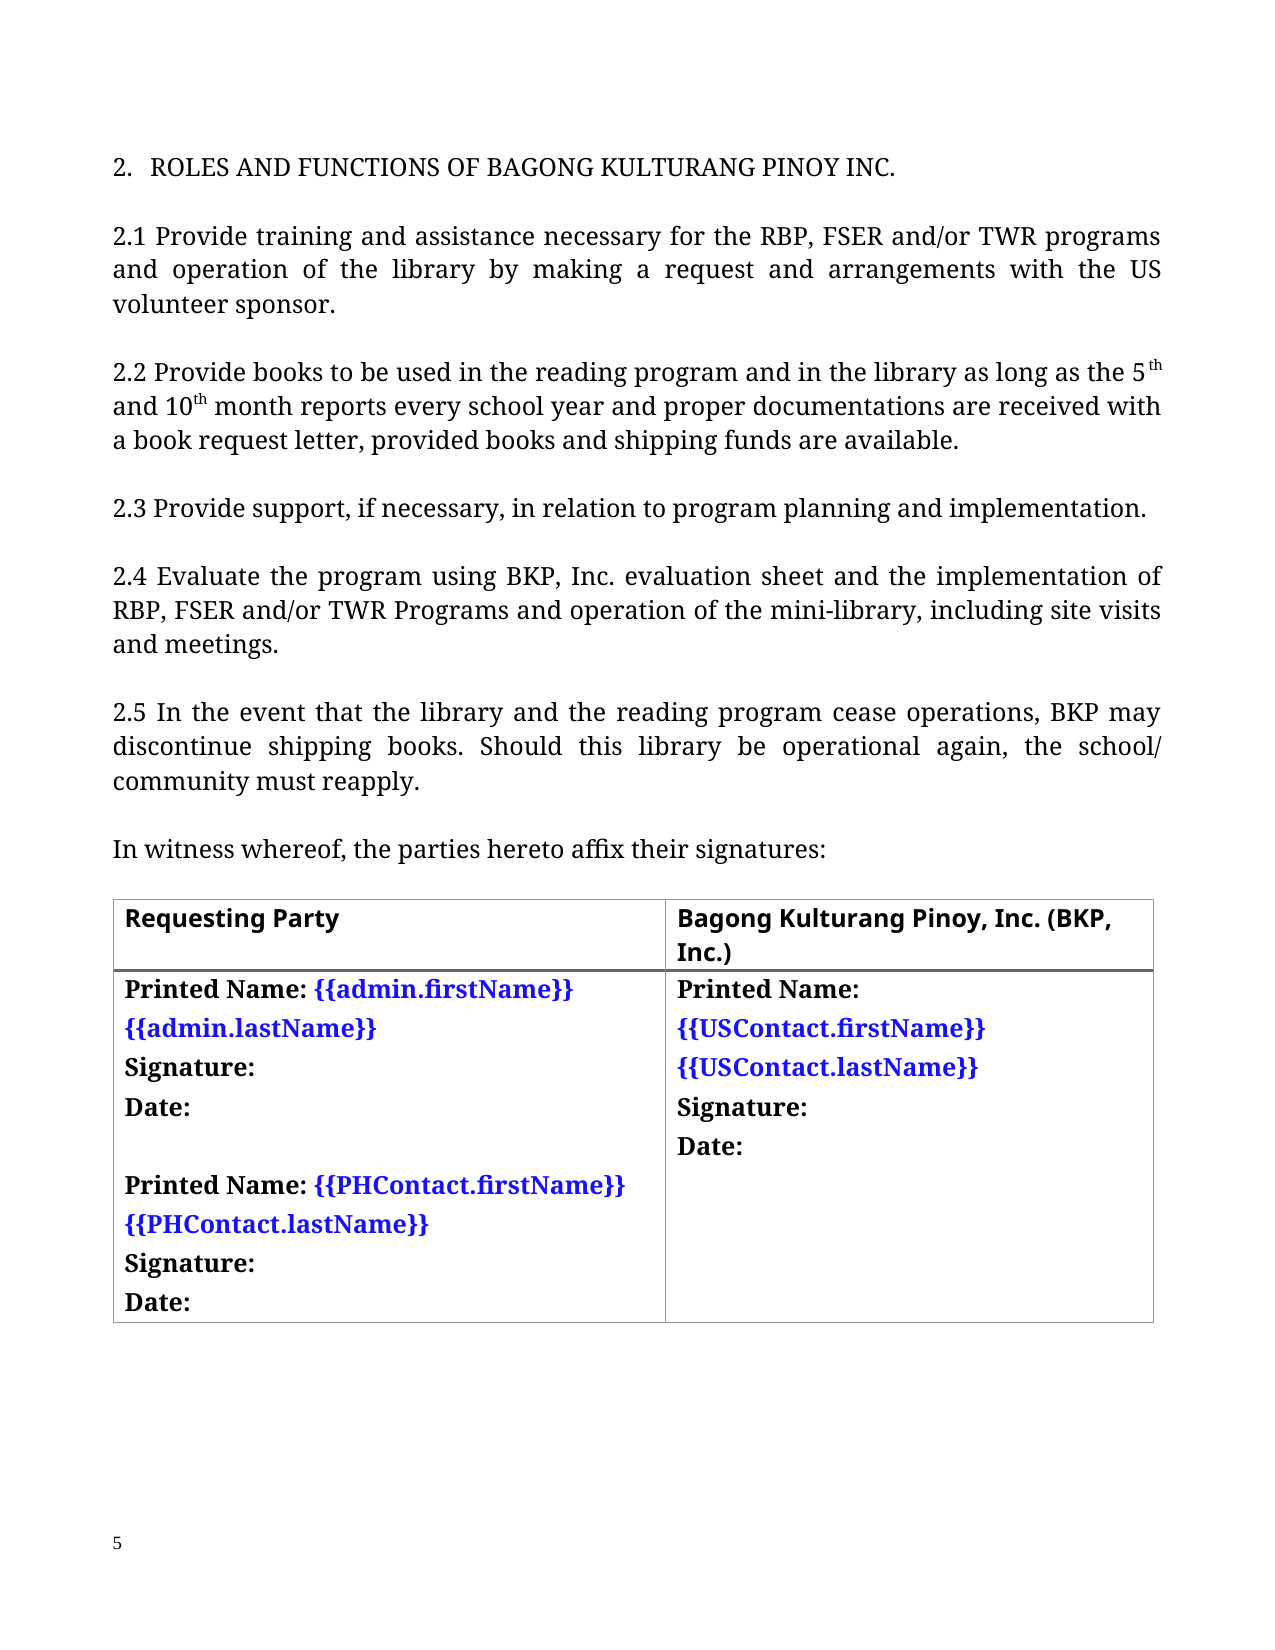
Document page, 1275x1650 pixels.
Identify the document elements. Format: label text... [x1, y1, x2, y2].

list ROLES AND FUNCTIONS OF BAGONG KULTURANG PINOY INC. [112, 150, 1162, 184]
table_cell Printed Name: {{USContact.firstName}} {{USContact.lastName}} Signature: Date: [666, 972, 1153, 1322]
text 2.4 Evaluate the program using BKP, Inc. evaluation sheet and the implementation of RBP, FSER and/or TWR Programs and operation of the mini-library, including site visits and meetings. [112, 559, 1162, 661]
text 2.5 In the event that the library and the reading program cease operations, BKP may discontinue shipping books. Should this library be operational again, the school/ community must reapply. [112, 695, 1162, 797]
text 2.3 Provide support, if necessary, in relation to program planning and implementation. [112, 491, 1162, 525]
table_header Bagong Kulturang Pinoy, Inc. (BKP, Inc.) [666, 900, 1153, 968]
text 2.2 Provide books to be used in the reading program and in the library as long as the 5th and 10th month reports every school year and proper documentations are received with a book request letter, provided books and shipping funds are available. [112, 354, 1162, 457]
table_header Requesting Party [114, 900, 665, 968]
text 2.1 Provide training and assistance necessary for the RBP, FSER and/or TWR programs and operation of the library by making a request and arrangements with the US volunteer sponsor. [112, 218, 1162, 320]
table_cell Printed Name: {{admin.firstName}} {{admin.lastName}} Signature: Date: Printed Name: {{PHContact.firstName}} {{PHContact.lastName}} Signature: Date: [114, 972, 665, 1322]
text In witness whereof, the parties hereto affix their signatures: [112, 831, 1162, 865]
